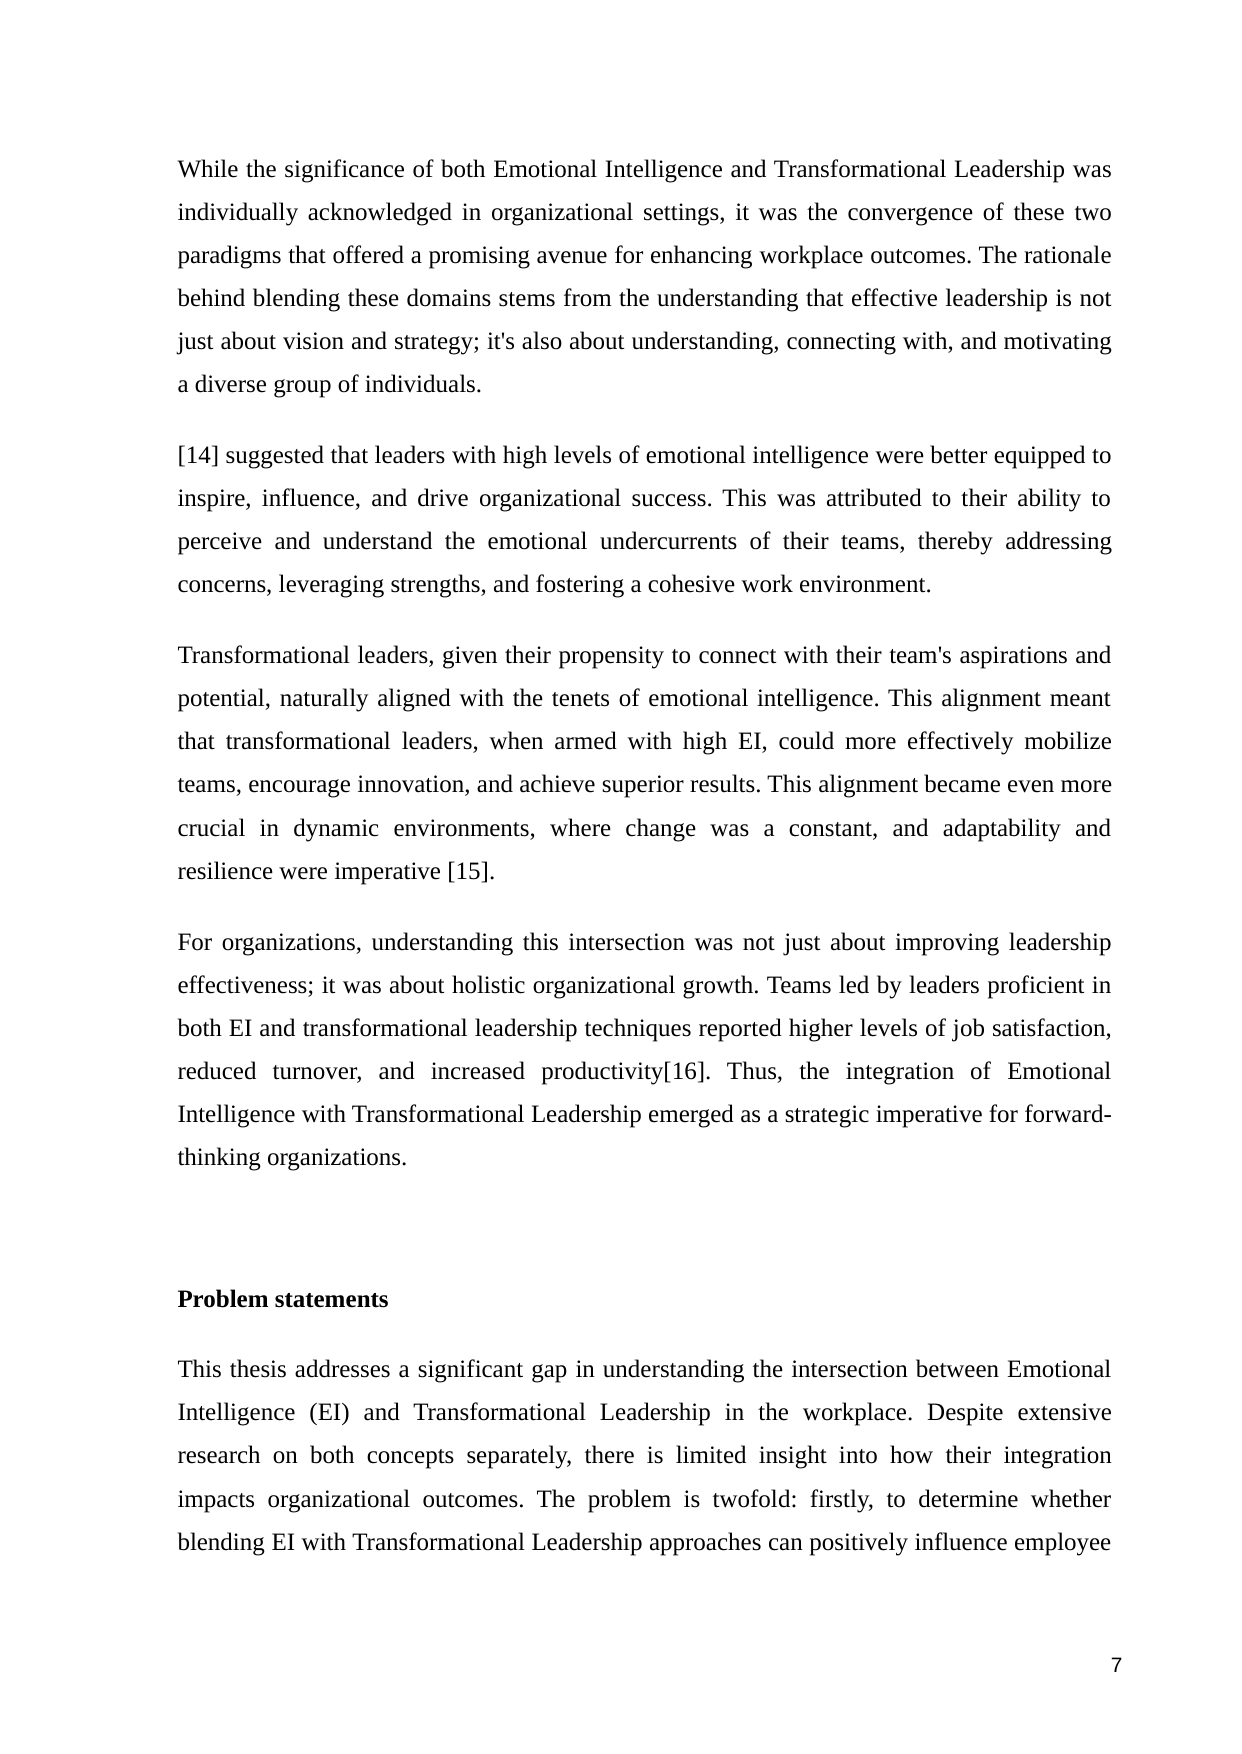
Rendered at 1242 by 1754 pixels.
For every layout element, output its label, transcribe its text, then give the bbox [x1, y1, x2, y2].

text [177, 1354, 1112, 1556]
text Transformational leaders, given their propensity to connect with their team's aspirations and potential, naturally aligned with the tenets of emotional intelligence. This alignment meant that transformational leaders, when armed with high EI, could more effectively mobilize teams, encourage innovation, and achieve superior results. This alignment became even more crucial in dynamic environments, where change was a constant, and adaptability and resilience were imperative [15]. [177, 640, 1112, 884]
text [14] suggested that leaders with high levels of emotional intelligence were better equipped to inspire, influence, and drive organizational success. This was attributed to their ability to perceive and understand the emotional undercurrents of their teams, thereby addressing concerns, leveraging strengths, and fostering a cohesive work environment. [177, 440, 1112, 598]
text For organizations, understanding this intersection was not just about improving leadership effectiveness; it was about holistic organizational growth. Teams led by leaders proficient in both EI and transformational leadership techniques reported higher levels of job satisfaction, reduced turnover, and increased productivity[16]. Thus, the integration of Emotional Intelligence with Transformational Leadership emerged as a strategic imperative for forward-thinking organizations. [177, 927, 1112, 1171]
text Problem statements [177, 1284, 1112, 1312]
text While the significance of both Emotional Intelligence and Transformational Leadership was individually acknowledged in organizational settings, it was the convergence of these two paradigms that offered a promising avenue for enhancing workplace outcomes. The rationale behind blending these domains stems from the understanding that effective leadership is not just about vision and strategy; it's also about understanding, connecting with, and motivating a diverse group of individuals. [177, 154, 1112, 398]
